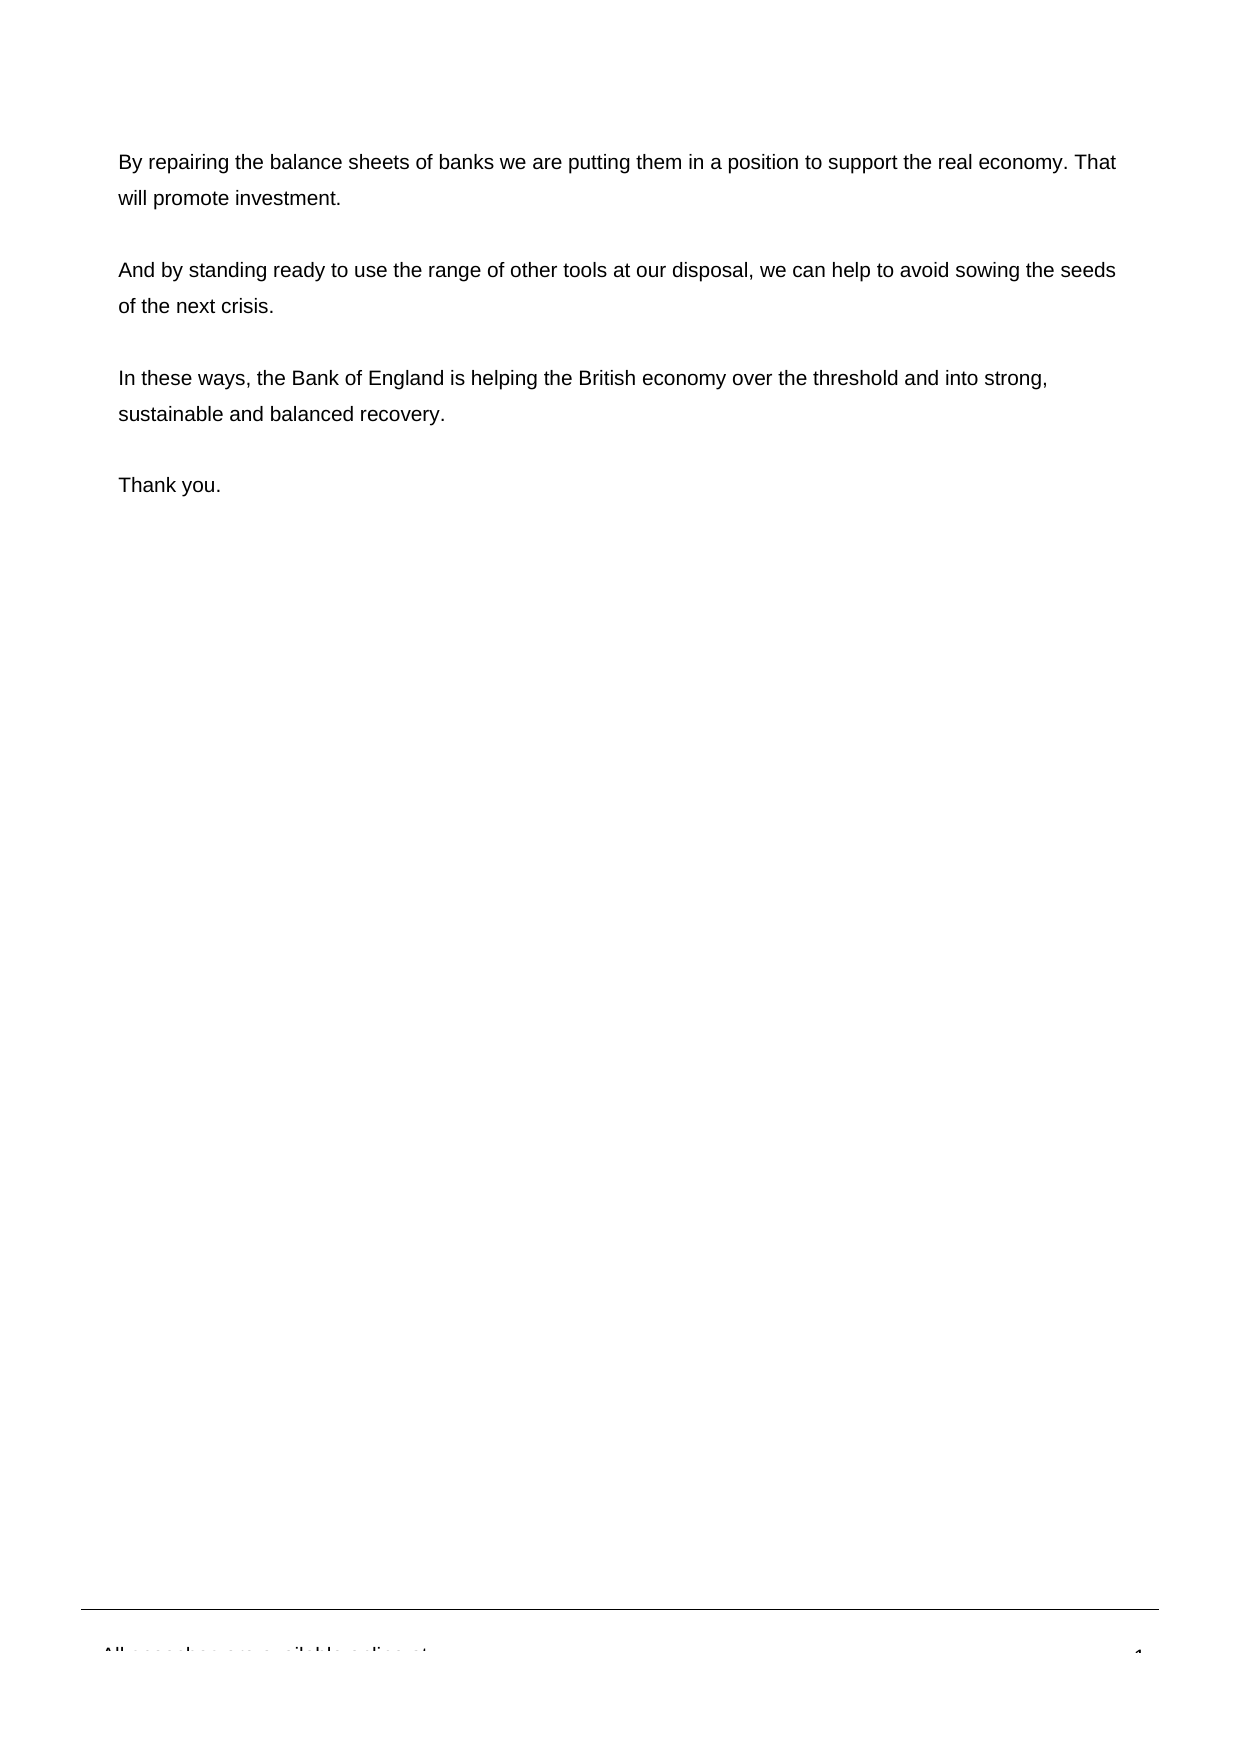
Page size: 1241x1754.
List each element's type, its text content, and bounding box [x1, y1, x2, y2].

text Thank you. [118, 473, 1134, 497]
text By repairing the balance sheets of banks we are putting them in a position to support the real economy. That will promote investment. [118, 150, 1120, 209]
text In these ways, the Bank of England is helping the British economy over the threshold and into strong, sustainable and balanced recovery. [118, 365, 1052, 425]
text And by standing ready to use the range of other tools at our disposal, we can help to avoid sowing the seeds of the next crisis. [118, 257, 1120, 317]
